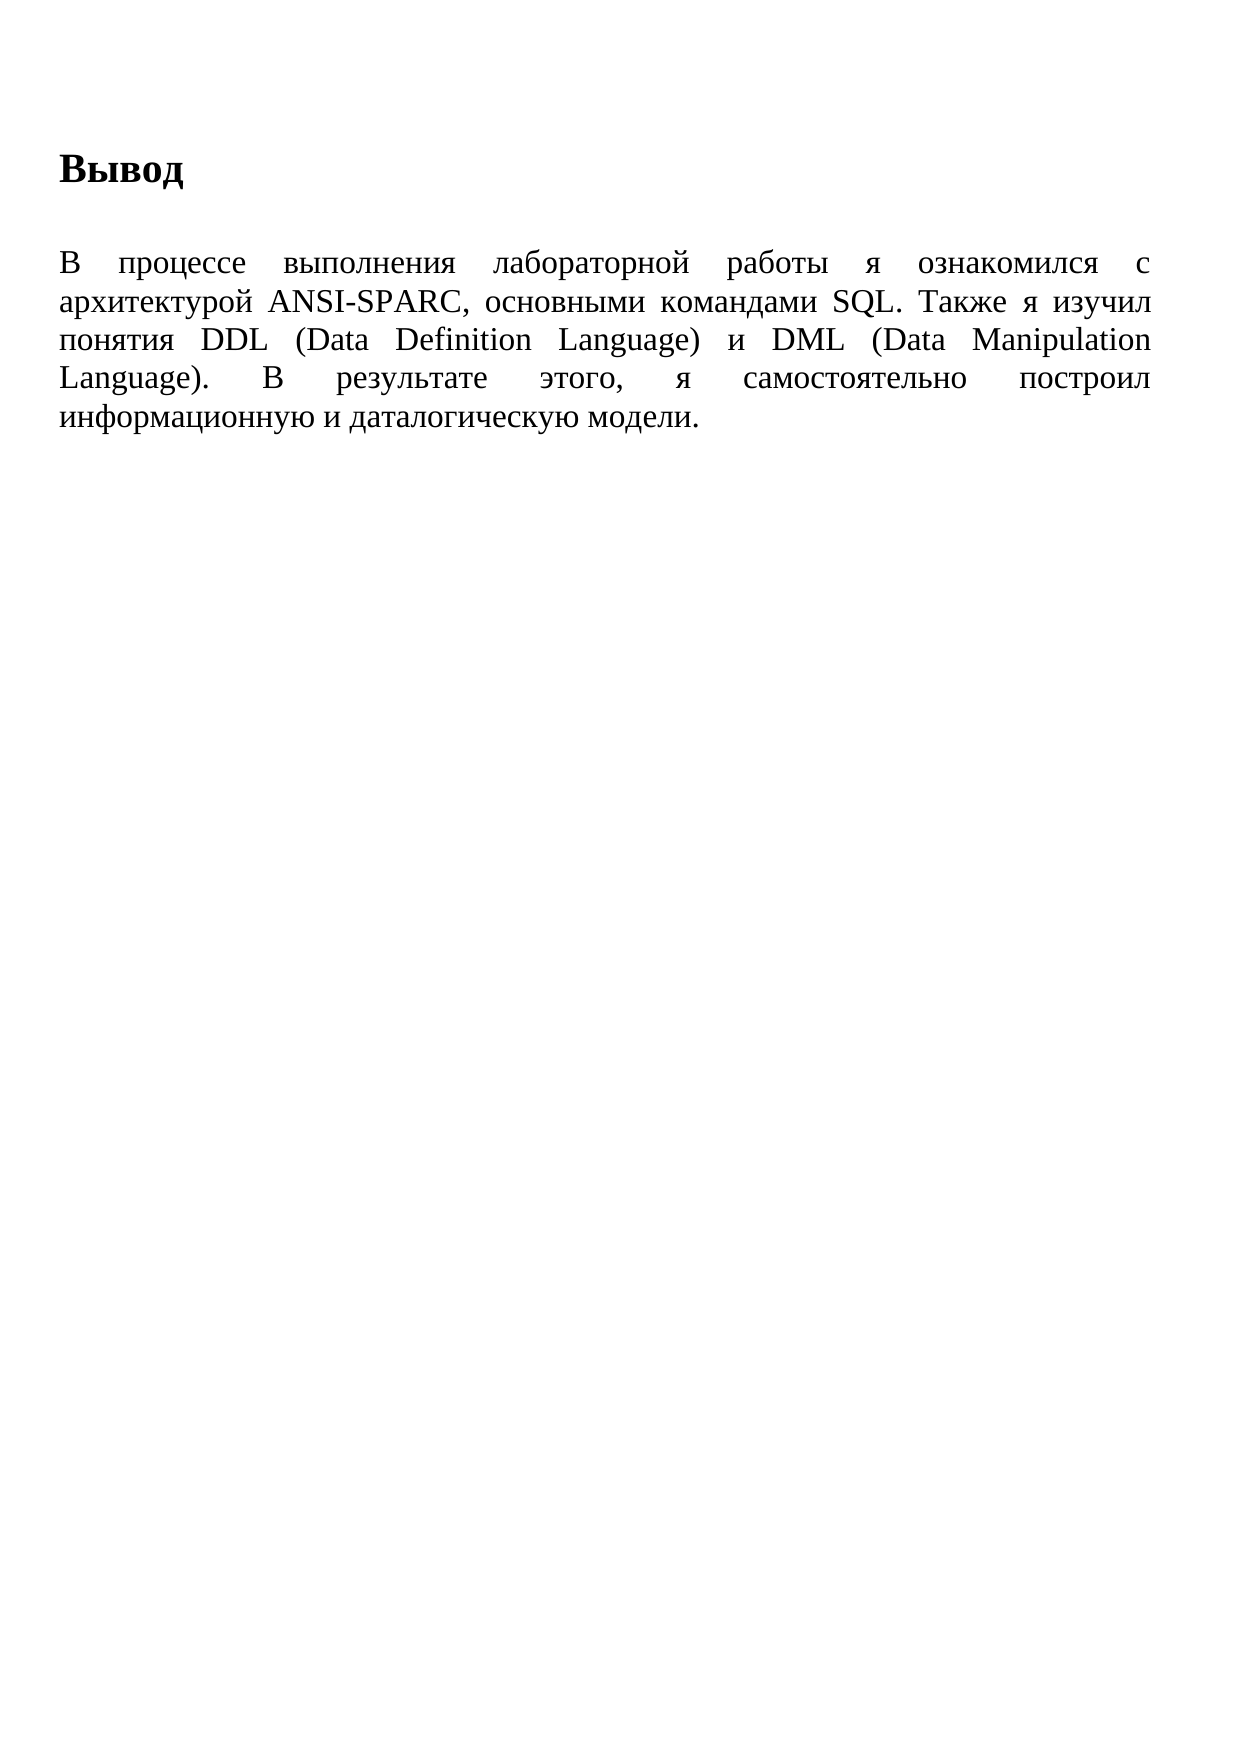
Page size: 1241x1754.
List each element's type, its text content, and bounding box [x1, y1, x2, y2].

subtitle Вывод [59, 143, 1152, 191]
text В процессе выполнения лабораторной работы я ознакомился с архитектурой ANSI-SPARC, основными командами SQL. Также я изучил понятия DDL (Data Definition Language) и DML (Data Manipulation Language). В результате этого, я самостоятельно построил информационную и даталогическую модели. [59, 243, 1152, 434]
